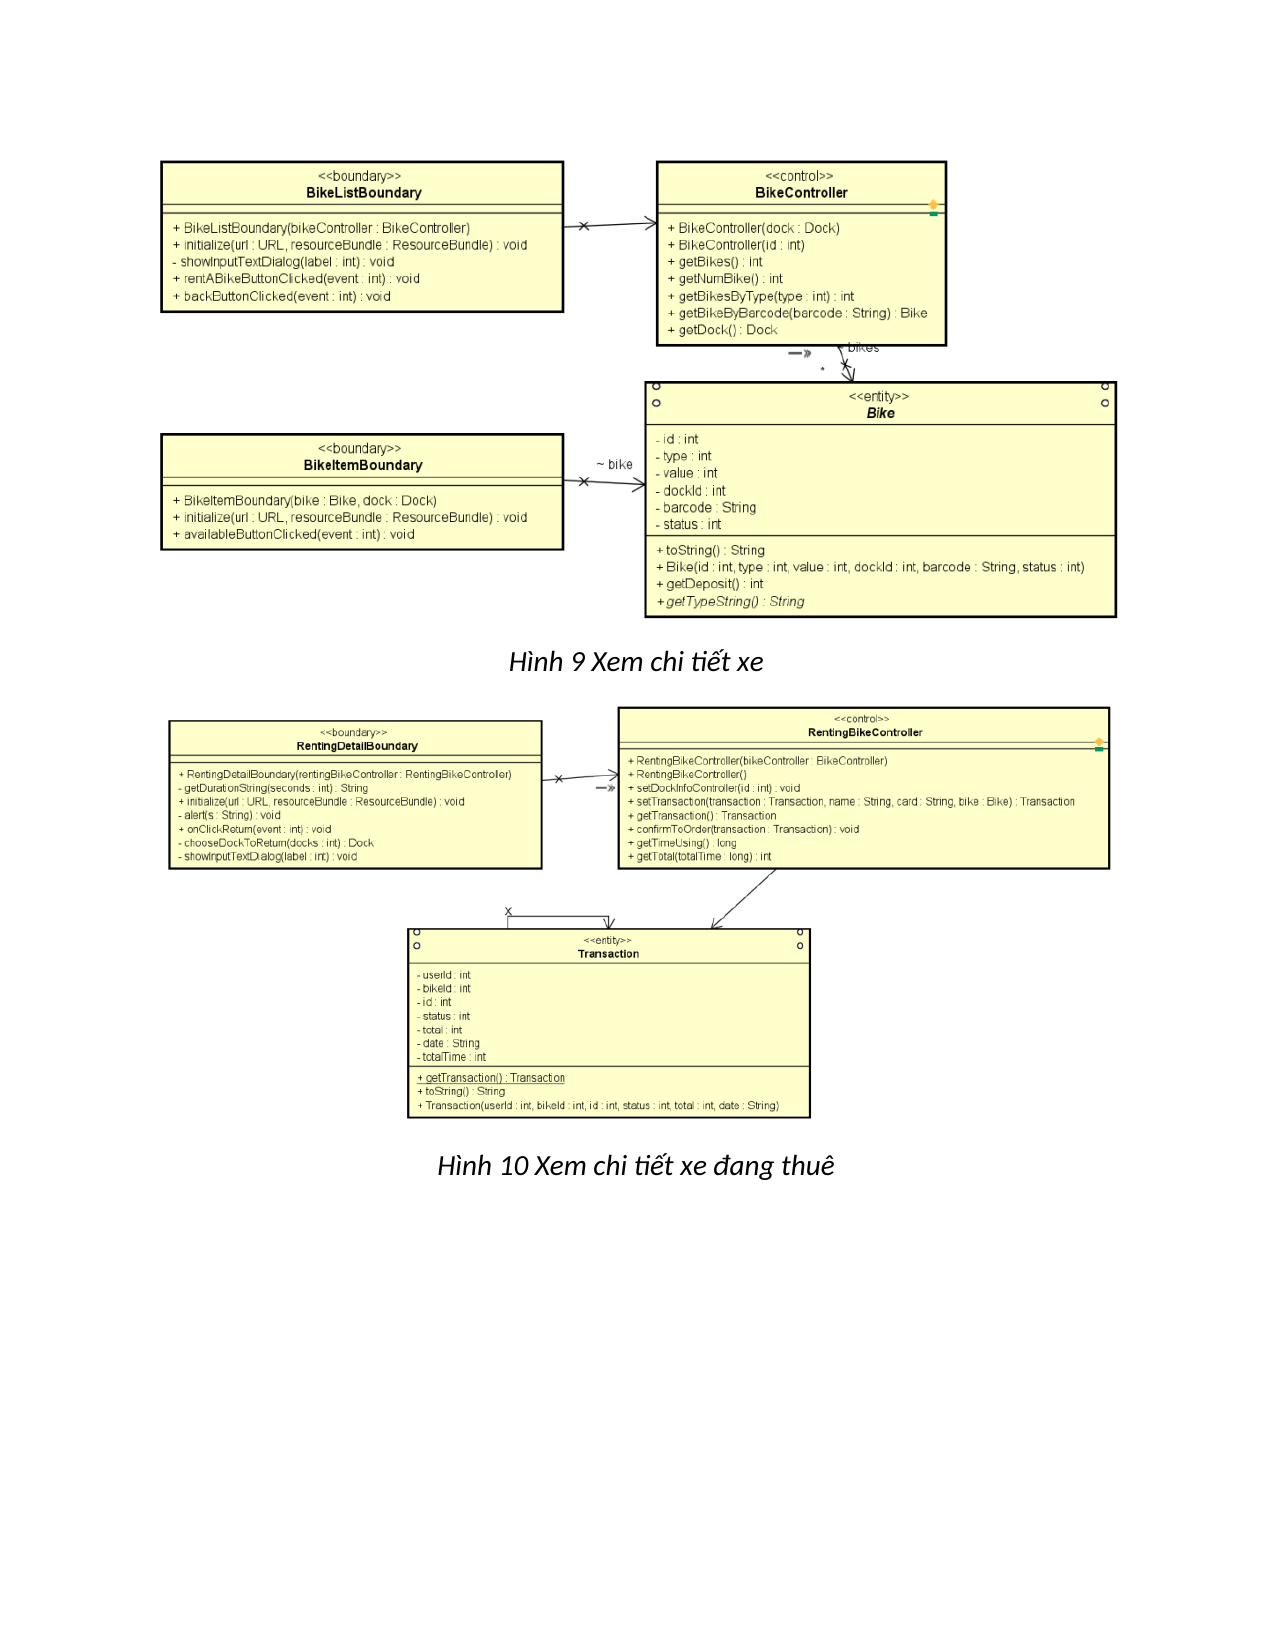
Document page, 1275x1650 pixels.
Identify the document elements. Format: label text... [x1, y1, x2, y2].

text Hình 9 Xem chi tiết xe [150, 643, 1125, 678]
picture [150, 150, 1125, 624]
picture [150, 699, 1125, 1128]
text Hình 10 Xem chi tiết xe đang thuê [150, 1147, 1125, 1182]
